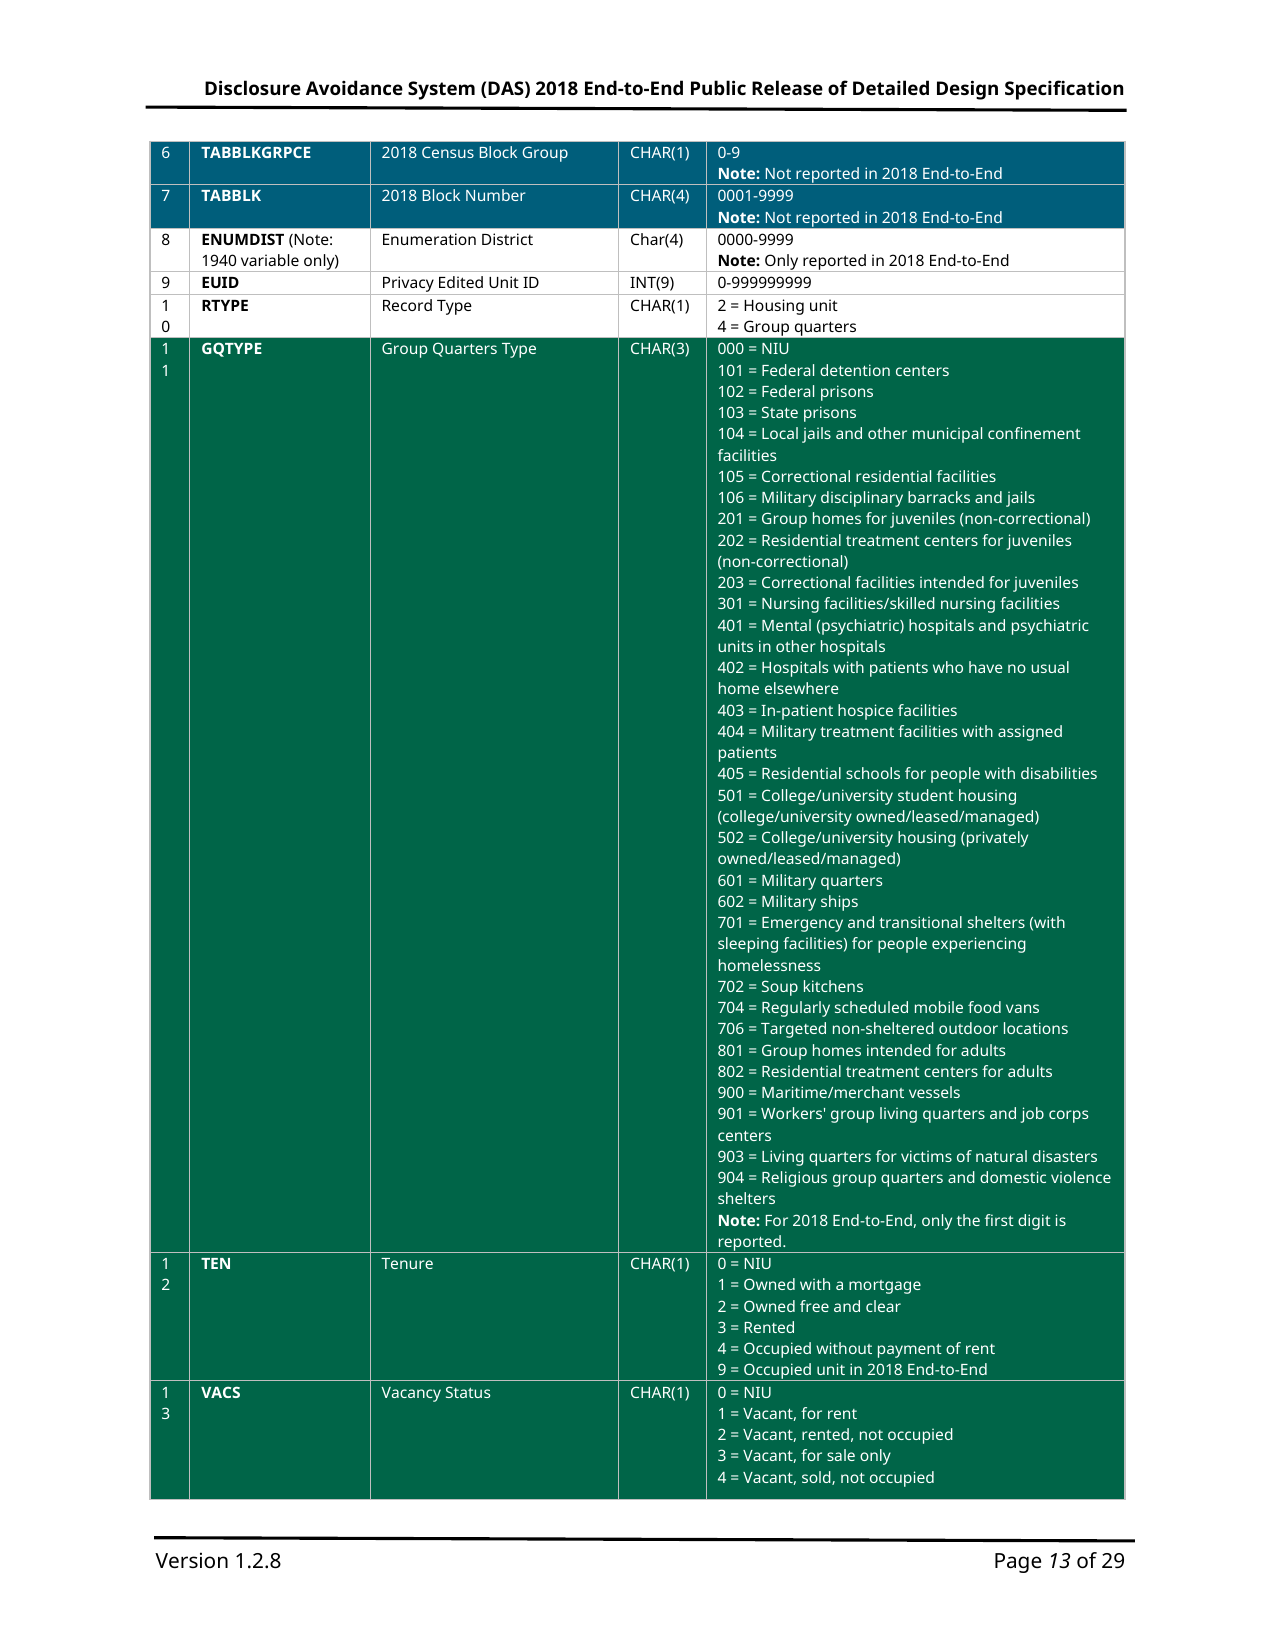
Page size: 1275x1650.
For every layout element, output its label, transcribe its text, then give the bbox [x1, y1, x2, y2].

table_cell CHAR(1) [619, 1381, 706, 1499]
table_cell 0-999999999 [707, 272, 1124, 293]
table_cell 12 [151, 1253, 189, 1380]
table_cell 000 = NIU 101 = Federal detention centers 102 = Federal prisons 103 = State prisons 104 = Local jails and other municipal confinement facilities 105 = Correctional residential facilities 106 = Military disciplinary barracks and jails 201 = Group homes for juveniles (non-correctional) 202 = Residential treatment centers for juveniles (non-correctional) 203 = Correctional facilities intended for juveniles 301 = Nursing facilities/skilled nursing facilities 401 = Mental (psychiatric) hospitals and psychiatric units in other hospitals 402 = Hospitals with patients who have no usual home elsewhere 403 = In-patient hospice facilities 404 = Military treatment facilities with assigned patients 405 = Residential schools for people with disabilities 501 = College/university student housing (college/university owned/leased/managed) 502 = College/university housing (privately owned/leased/managed) 601 = Military quarters 602 = Military ships 701 = Emergency and transitional shelters (with sleeping facilities) for people experiencing homelessness 702 = Soup kitchens 704 = Regularly scheduled mobile food vans 706 = Targeted non-sheltered outdoor locations 801 = Group homes intended for adults 802 = Residential treatment centers for adults 900 = Maritime/merchant vessels 901 = Workers' group living quarters and job corps centers 903 = Living quarters for victims of natural disasters 904 = Religious group quarters and domestic violence shelters Note: For 2018 End-to-End, only the first digit is reported. [707, 338, 1124, 1252]
table_cell Char(4) [619, 229, 706, 271]
table_cell 0000-9999 Note: Only reported in 2018 End-to-End [707, 229, 1124, 271]
table_cell GQTYPE [190, 338, 370, 1252]
table_cell 13 [151, 1381, 189, 1499]
table_cell ENUMDIST (Note: 1940 variable only) [190, 229, 370, 271]
table_cell 0-9 Note: Not reported in 2018 End-to-End [707, 142, 1124, 184]
table_cell 2018 Census Block Group [371, 142, 618, 184]
table_cell Vacancy Status [371, 1381, 618, 1499]
table_cell CHAR(3) [619, 338, 706, 1252]
table_cell 10 [151, 295, 189, 337]
table_cell Record Type [371, 295, 618, 337]
table_cell 0 = NIU 1 = Owned with a mortgage 2 = Owned free and clear 3 = Rented 4 = Occupied without payment of rent 9 = Occupied unit in 2018 End-to-End [707, 1253, 1124, 1380]
table_cell CHAR(4) [619, 185, 706, 228]
table_cell 11 [151, 338, 189, 1252]
table_cell Group Quarters Type [371, 338, 618, 1252]
table_cell 8 [151, 229, 189, 271]
table_cell CHAR(1) [619, 295, 706, 337]
table_cell VACS [190, 1381, 370, 1499]
table_cell Tenure [371, 1253, 618, 1380]
table_cell 2 = Housing unit 4 = Group quarters [707, 295, 1124, 337]
table_cell 9 [151, 272, 189, 293]
table_cell Enumeration District [371, 229, 618, 271]
table_cell CHAR(1) [619, 142, 706, 184]
table_cell 0001-9999 Note: Not reported in 2018 End-to-End [707, 185, 1124, 228]
table_cell 2018 Block Number [371, 185, 618, 228]
table_cell Privacy Edited Unit ID [371, 272, 618, 293]
table_cell EUID [190, 272, 370, 293]
table_cell TEN [190, 1253, 370, 1380]
table_cell TABBLKGRPCE [190, 142, 370, 184]
table_cell 7 [151, 185, 189, 228]
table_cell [707, 1381, 1124, 1499]
table_cell 6 [151, 142, 189, 184]
table_cell CHAR(1) [619, 1253, 706, 1380]
table_cell TABBLK [190, 185, 370, 228]
table_cell INT(9) [619, 272, 706, 293]
table_cell RTYPE [190, 295, 370, 337]
